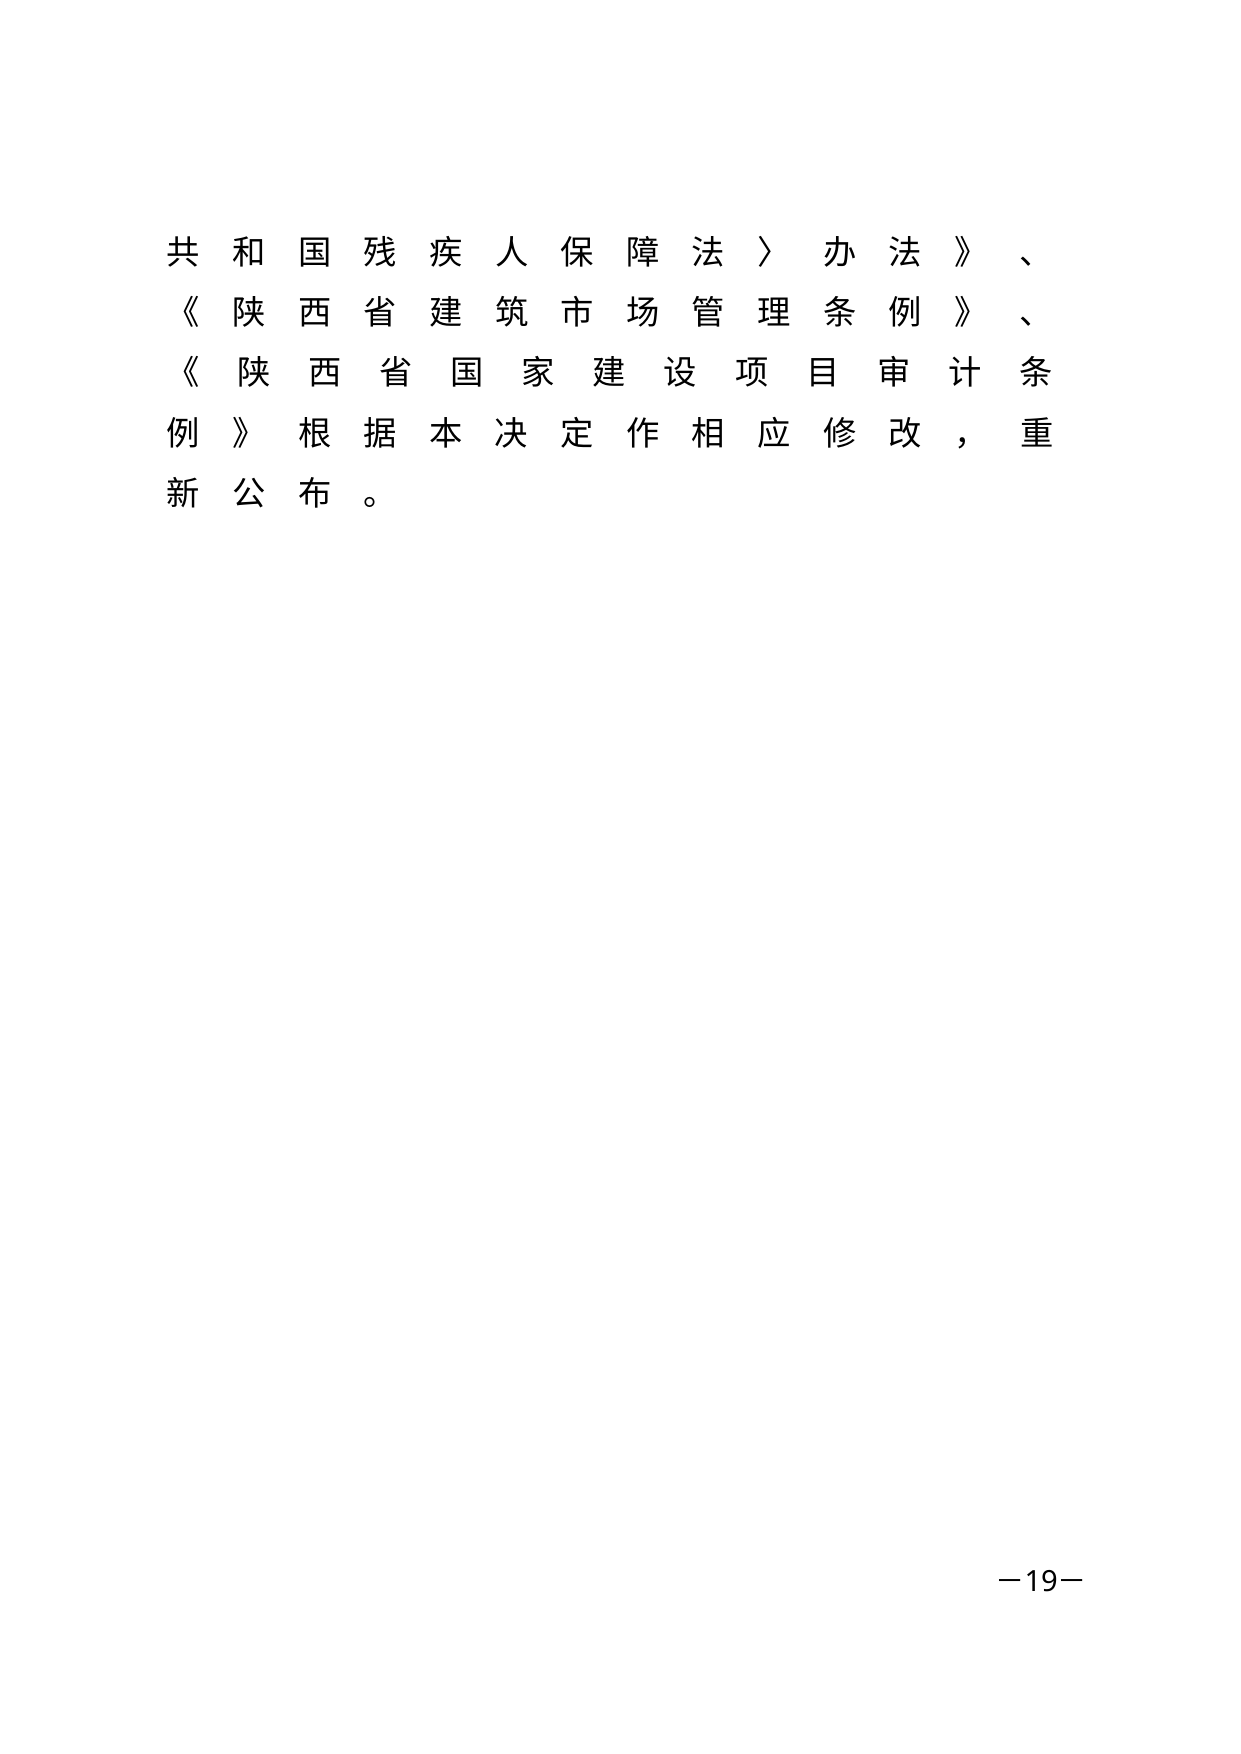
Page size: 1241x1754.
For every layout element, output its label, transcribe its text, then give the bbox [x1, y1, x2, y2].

text 《陕西省农业机械管理条例》、《陕西省实施〈中华人民共和国老年人权益保障法〉办法》、《陕西省实施〈中华人民共和国残疾人保障法〉办法》、《陕西省建筑市场管理条例》、《陕西省国家建设项目审计条例》根据本决定作相应修改，重新公布。 [167, 219, 1085, 521]
